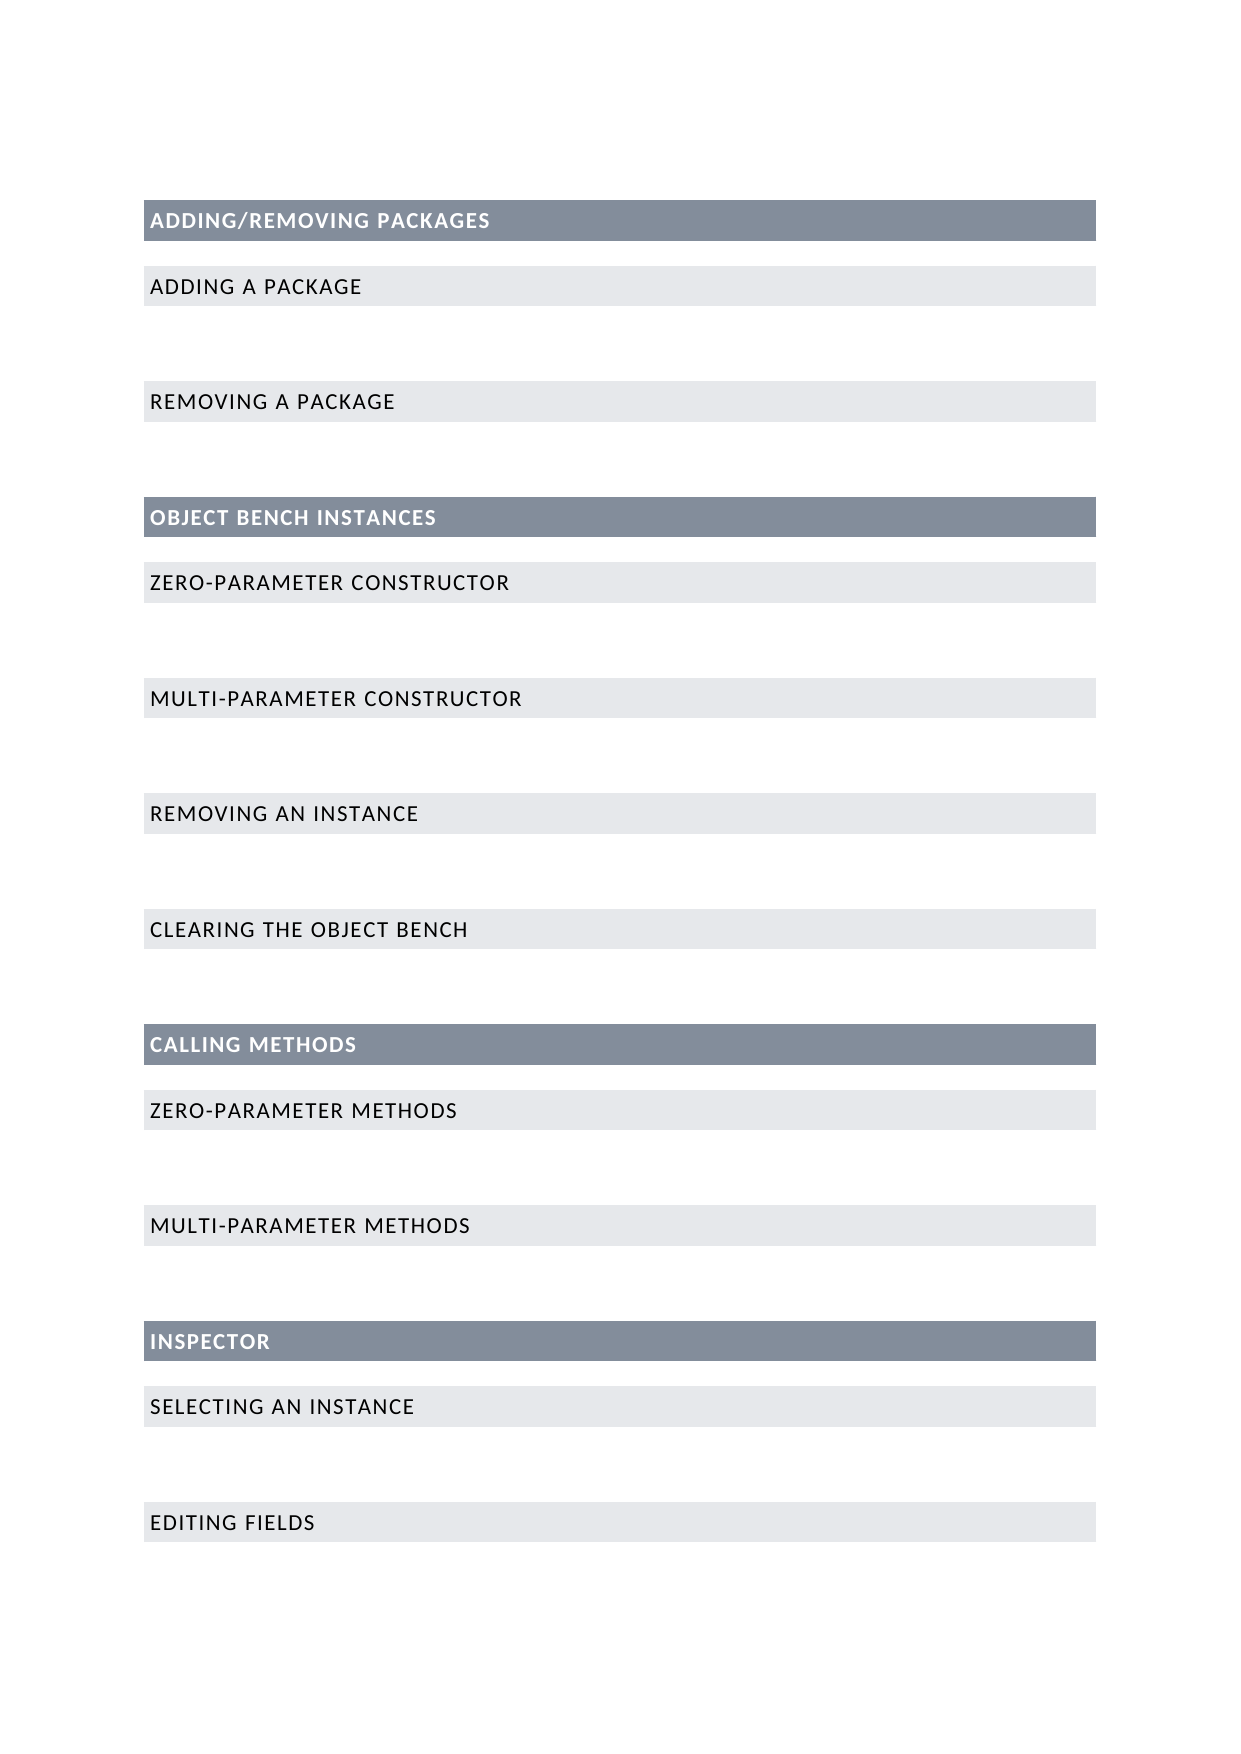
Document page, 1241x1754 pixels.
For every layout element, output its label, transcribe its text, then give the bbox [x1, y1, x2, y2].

subtitle Multi-Parameter Constructor [150, 684, 1090, 712]
subtitle Removing an Instance [150, 799, 1090, 827]
subtitle Adding A Package [150, 272, 1090, 300]
subtitle Removing A Package [150, 387, 1090, 415]
subtitle Clearing The Object Bench [150, 915, 1090, 943]
subtitle Selecting an Instance [150, 1393, 1090, 1421]
subtitle Multi-Parameter Methods [150, 1211, 1090, 1239]
subtitle Zero-Parameter Methods [150, 1096, 1090, 1124]
subtitle Inspector [150, 1327, 1090, 1355]
subtitle Editing Fields [150, 1508, 1090, 1536]
subtitle Zero-Parameter Constructor [150, 568, 1090, 596]
subtitle Object Bench Instances [150, 503, 1090, 531]
subtitle Calling Methods [150, 1030, 1090, 1058]
subtitle Adding/Removing PAckages [150, 206, 1090, 234]
